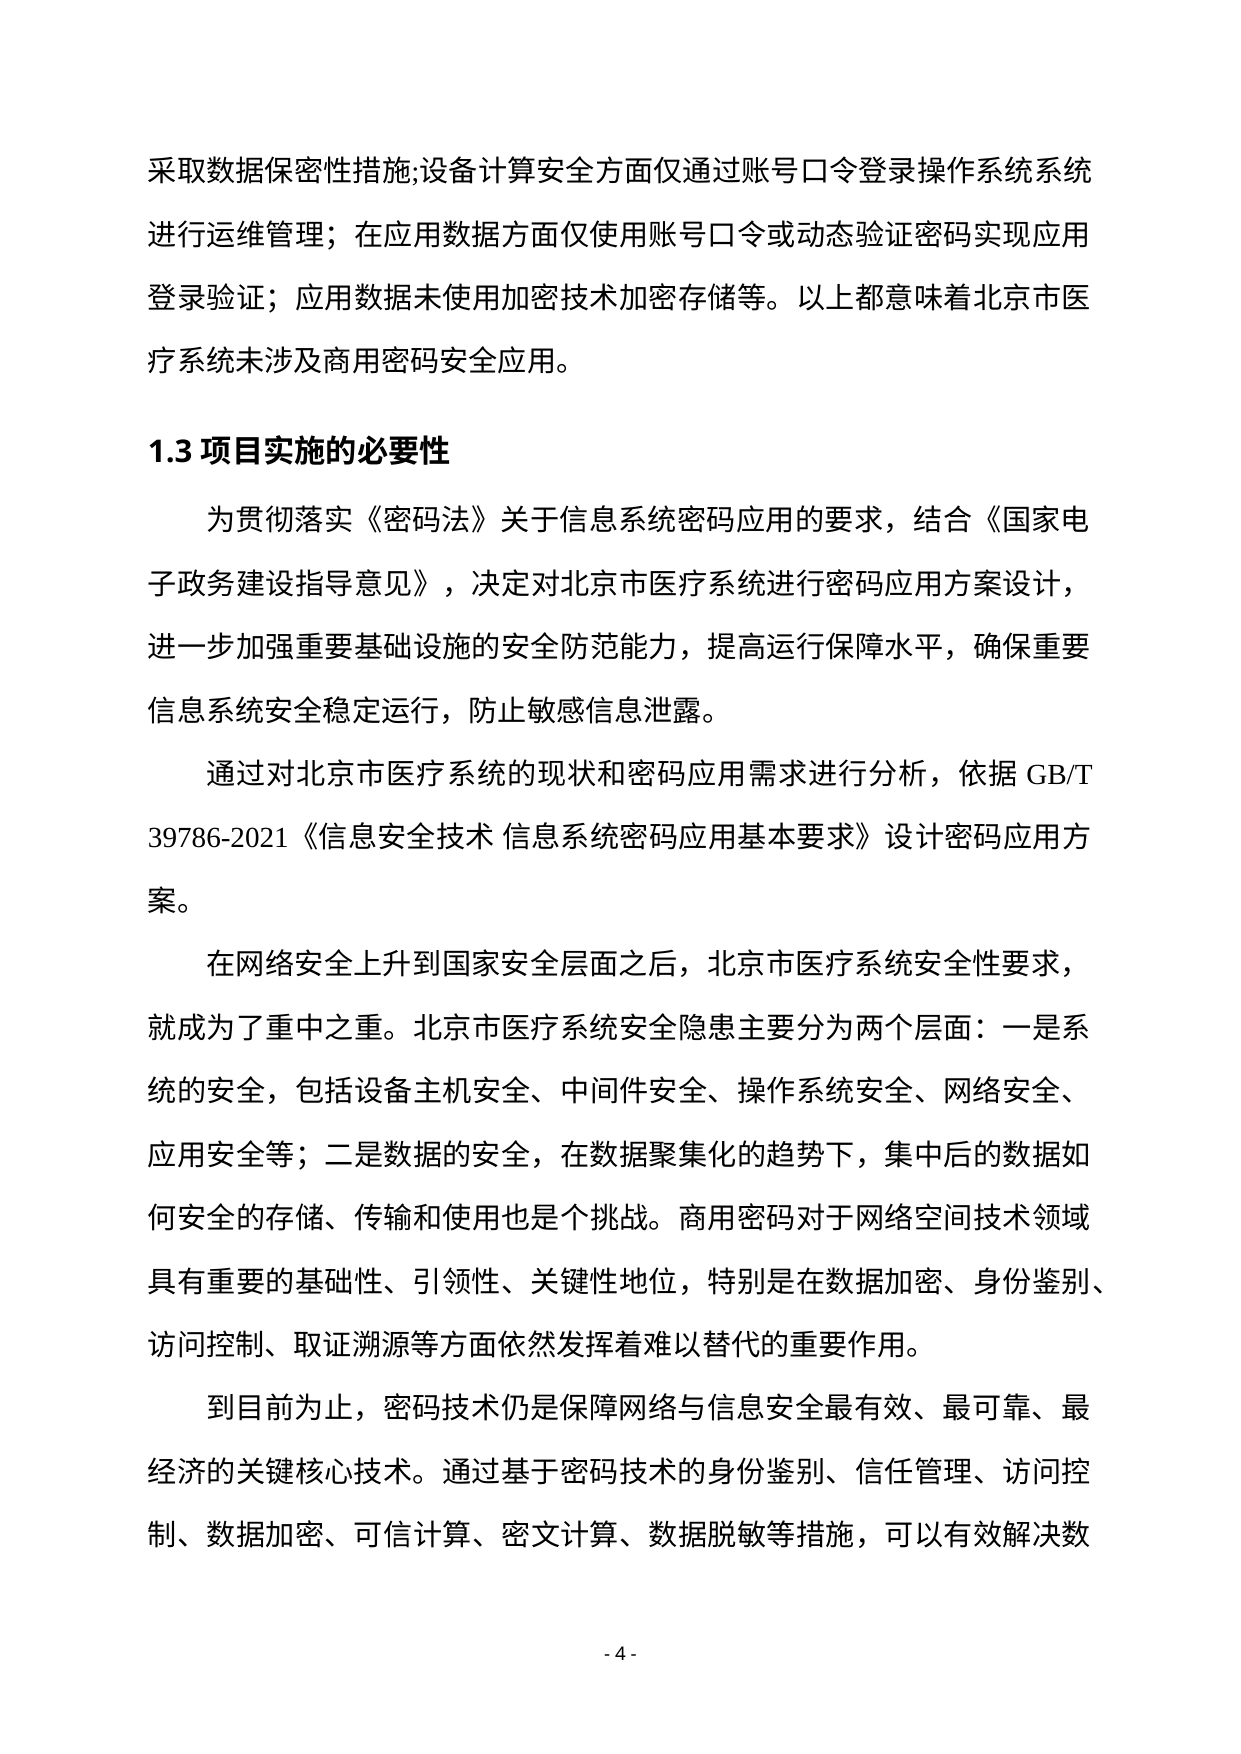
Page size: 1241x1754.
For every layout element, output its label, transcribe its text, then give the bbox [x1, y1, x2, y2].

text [148, 148, 1092, 380]
text 通过对北京市医疗系统的现状和密码应用需求进行分析，依据GB/T 39786-2021《信息安全技术 信息系统密码应用基本要求》设计密码应用方案。 [148, 751, 1092, 920]
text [148, 1385, 1092, 1554]
text 在网络安全上升到国家安全层面之后，北京市医疗系统安全性要求，就成为了重中之重。北京市医疗系统安全隐患主要分为两个层面：一是系统的安全，包括设备主机安全、中间件安全、操作系统安全、网络安全、应用安全等；二是数据的安全，在数据聚集化的趋势下，集中后的数据如何安全的存储、传输和使用也是个挑战。商用密码对于网络空间技术领域具有重要的基础性、引领性、关键性地位，特别是在数据加密、身份鉴别、访问控制、取证溯源等方面依然发挥着难以替代的重要作用。 [148, 941, 1092, 1364]
subtitle 项目实施的必要性 [148, 426, 1092, 472]
text 为贯彻落实《密码法》关于信息系统密码应用的要求，结合《国家电子政务建设指导意见》，决定对北京市医疗系统进行密码应用方案设计，进一步加强重要基础设施的安全防范能力，提高运行保障水平，确保重要信息系统安全稳定运行，防止敏感信息泄露。 [148, 497, 1092, 729]
